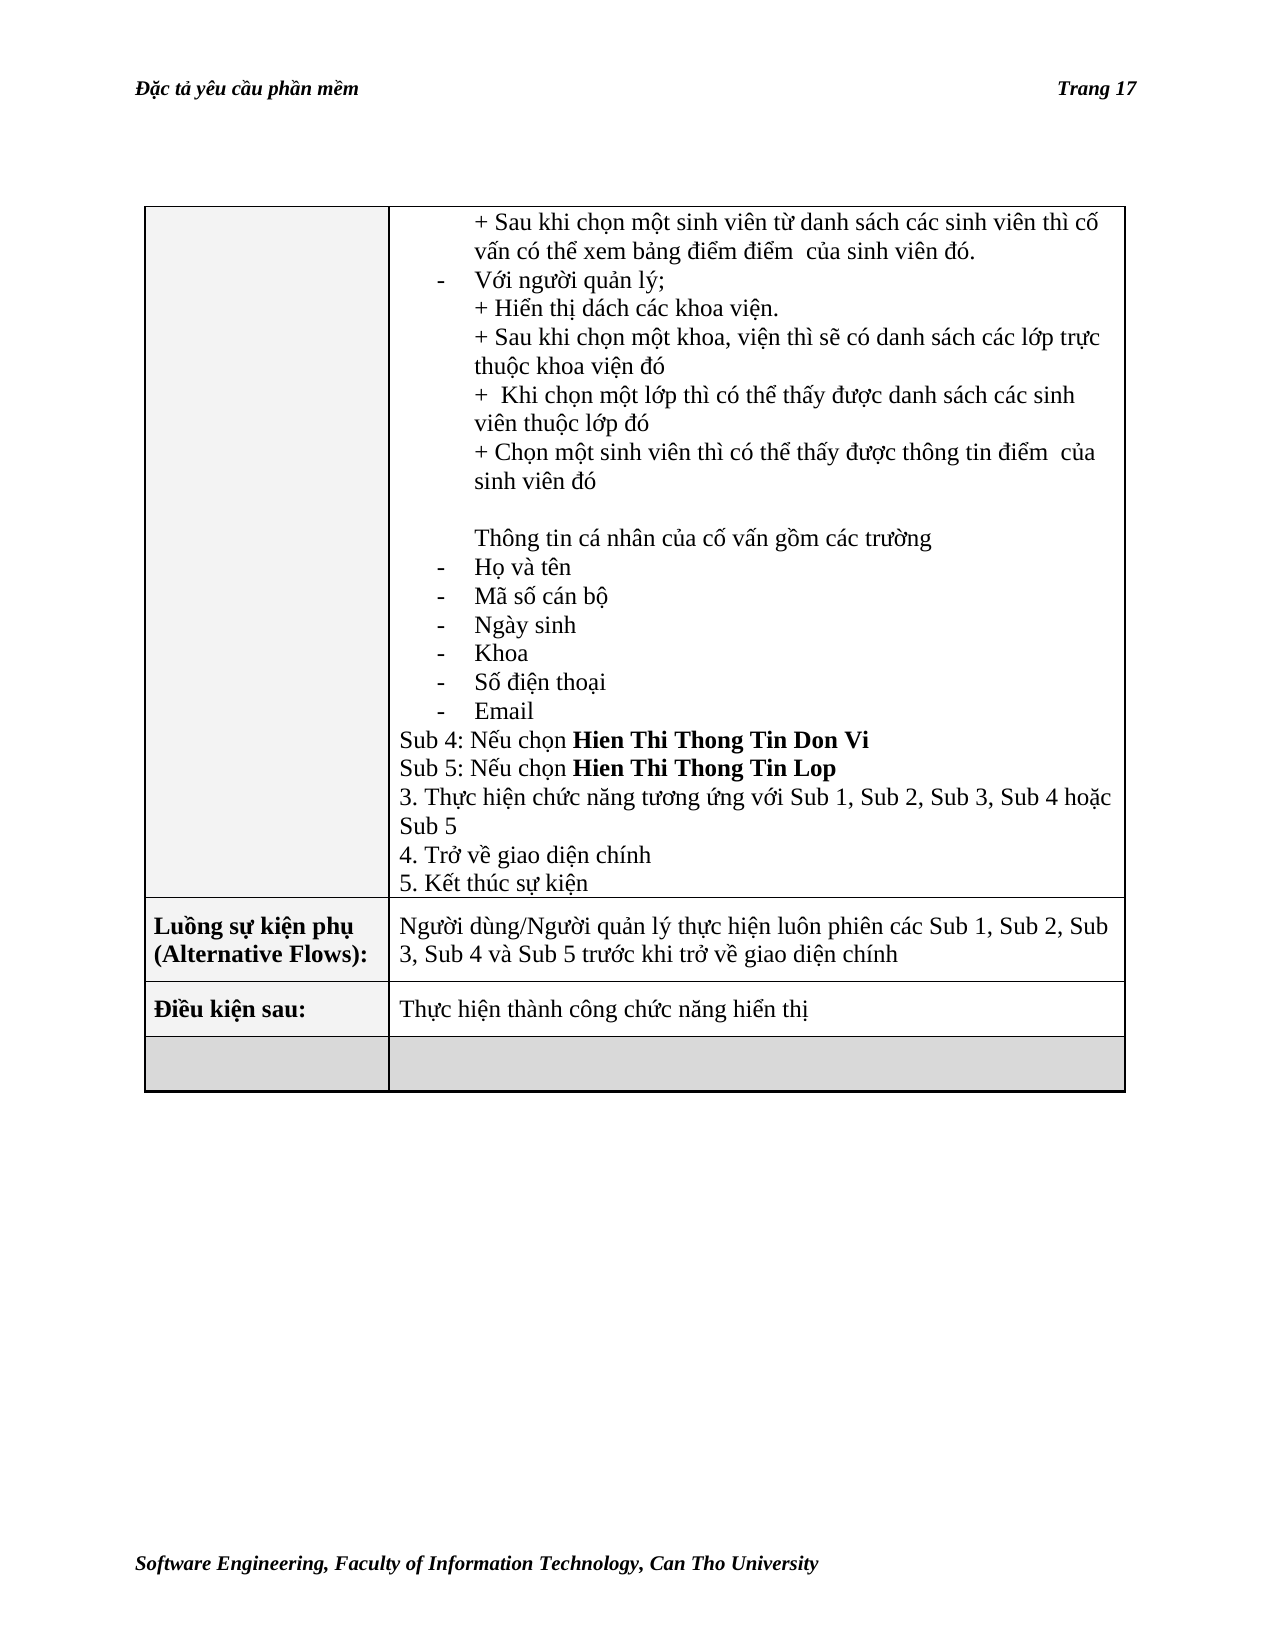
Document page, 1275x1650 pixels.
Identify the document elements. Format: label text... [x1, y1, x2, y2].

table_cell [390, 1037, 1124, 1090]
table_cell [146, 1037, 388, 1090]
table_cell Điều kiện sau: [146, 982, 388, 1036]
table_cell Luồng sự kiện phụ (Alternative Flows): [146, 898, 388, 981]
table_cell Người dùng/Người quản lý thực hiện luôn phiên các Sub 1, Sub 2, Sub 3, Sub 4 và Sub 5 trước khi trở về giao diện chính [390, 898, 1124, 981]
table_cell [390, 207, 1124, 897]
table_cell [146, 207, 388, 897]
table_cell Thực hiện thành công chức năng hiển thị [390, 982, 1124, 1036]
